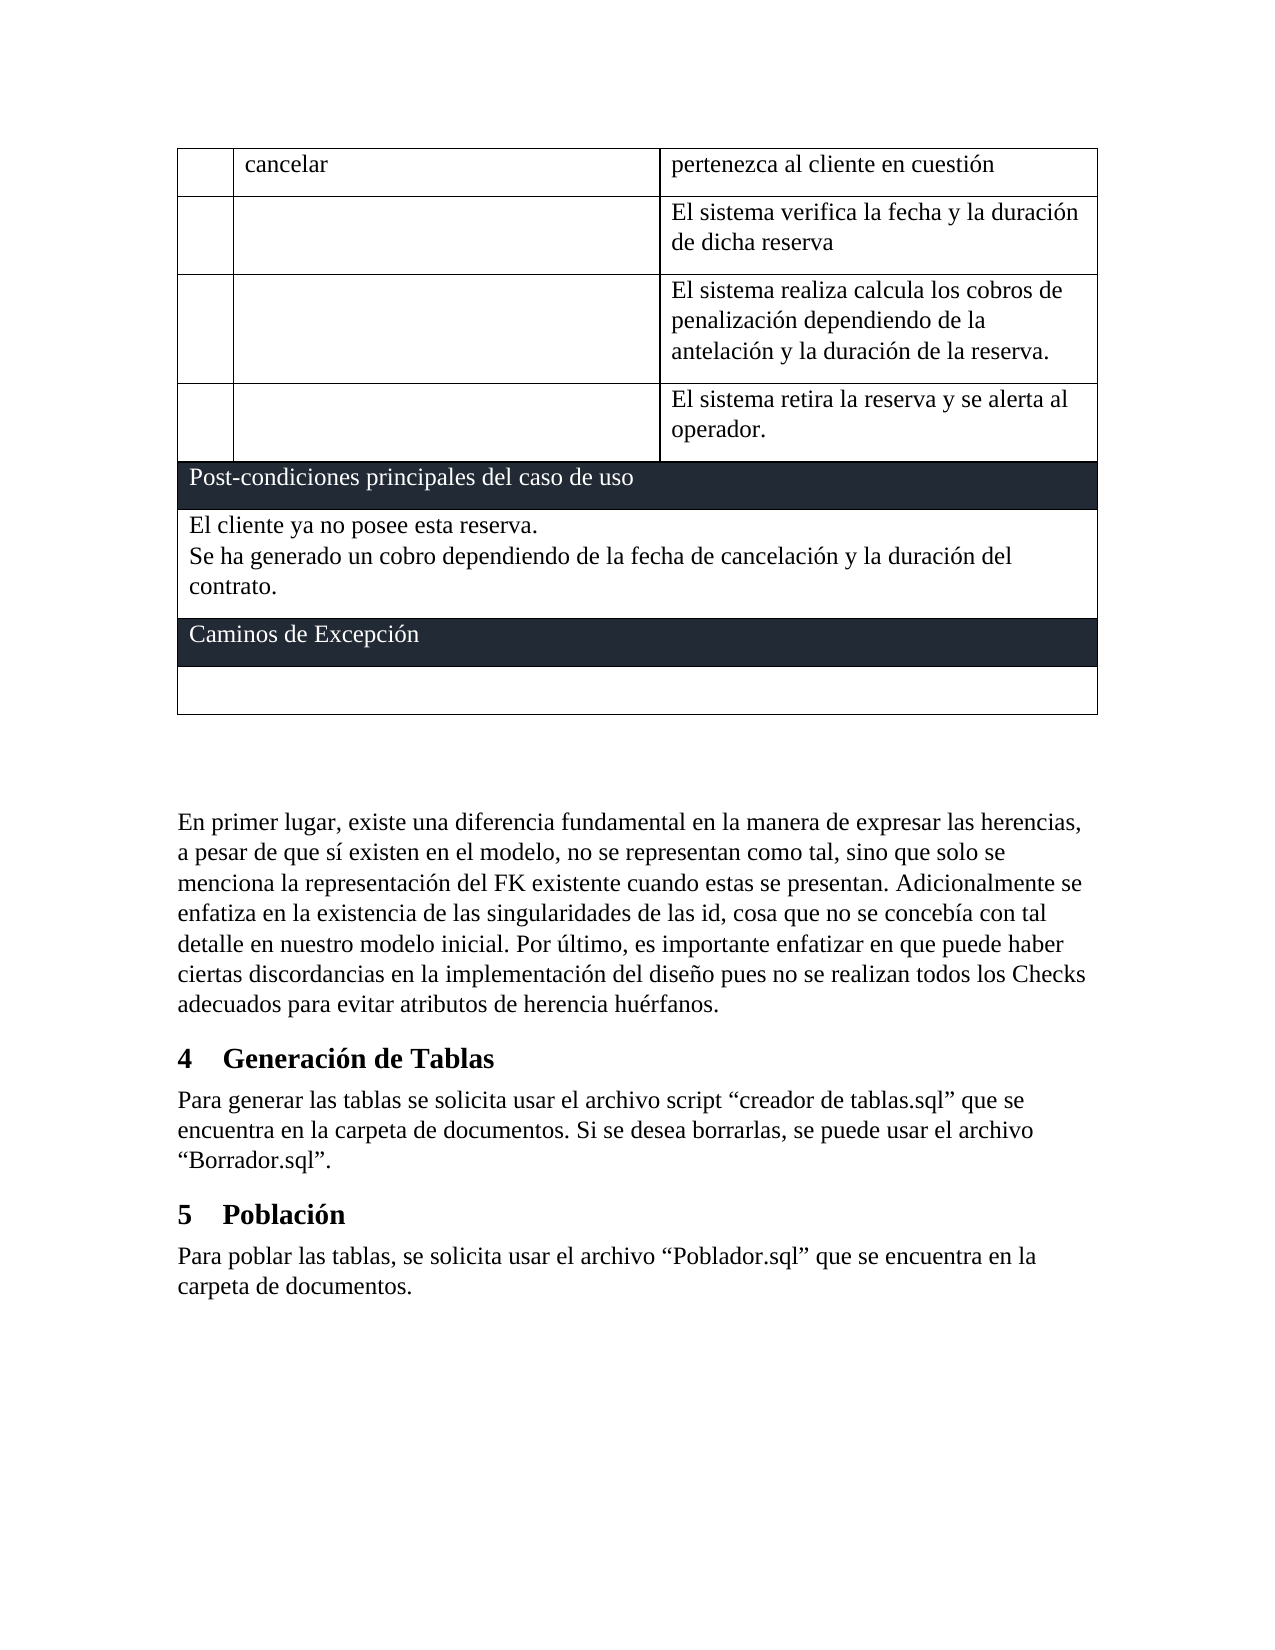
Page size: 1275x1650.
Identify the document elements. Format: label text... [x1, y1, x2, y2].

table_cell Post-condiciones principales del caso de uso [178, 463, 1097, 509]
table_cell [178, 384, 233, 461]
text Para generar las tablas se solicita usar el archivo script “creador de tablas.sql” que se encuentra en la carpeta de documentos. Si se desea borrarlas, se puede usar el archivo “Borrador.sql”. [177, 1085, 1098, 1174]
subtitle Generación de Tablas [177, 1041, 1098, 1074]
table_cell El sistema realiza calcula los cobros de penalización dependiendo de la antelación y la duración de la reserva. [661, 275, 1097, 383]
text En primer lugar, existe una diferencia fundamental en la manera de expresar las herencias, a pesar de que sí existen en el modelo, no se representan como tal, sino que solo se menciona la representación del FK existente cuando estas se presentan. Adicionalmente se enfatiza en la existencia de las singularidades de las id, cosa que no se concebía con tal detalle en nuestro modelo inicial. Por último, es importante enfatizar en que puede haber ciertas discordancias en la implementación del diseño pues no se realizan todos los Checks adecuados para evitar atributos de herencia huérfanos. [177, 807, 1098, 1018]
subtitle Población [177, 1197, 1098, 1230]
table_cell El sistema retira la reserva y se alerta al operador. [661, 384, 1097, 461]
table_cell [178, 275, 233, 383]
table_cell [234, 384, 659, 461]
table_cell El sistema verifica que la oferta pertenezca al cliente en cuestión [661, 149, 1097, 196]
table_cell [178, 667, 1097, 714]
table_cell [234, 197, 659, 274]
table_cell [178, 197, 233, 274]
text Para poblar las tablas, se solicita usar el archivo “Poblador.sql” que se encuentra en la carpeta de documentos. [177, 1241, 1098, 1300]
table_cell El sistema verifica la fecha y la duración de dicha reserva [661, 197, 1097, 274]
table_cell El cliente ya no posee esta reserva. Se ha generado un cobro dependiendo de la fecha de cancelación y la duración del contrato. [178, 510, 1097, 618]
table_cell [178, 149, 233, 196]
table_cell Caminos de Excepción [178, 619, 1097, 666]
table_cell El cliente indica cual reserva desea cancelar [234, 149, 659, 196]
table_cell [234, 275, 659, 383]
